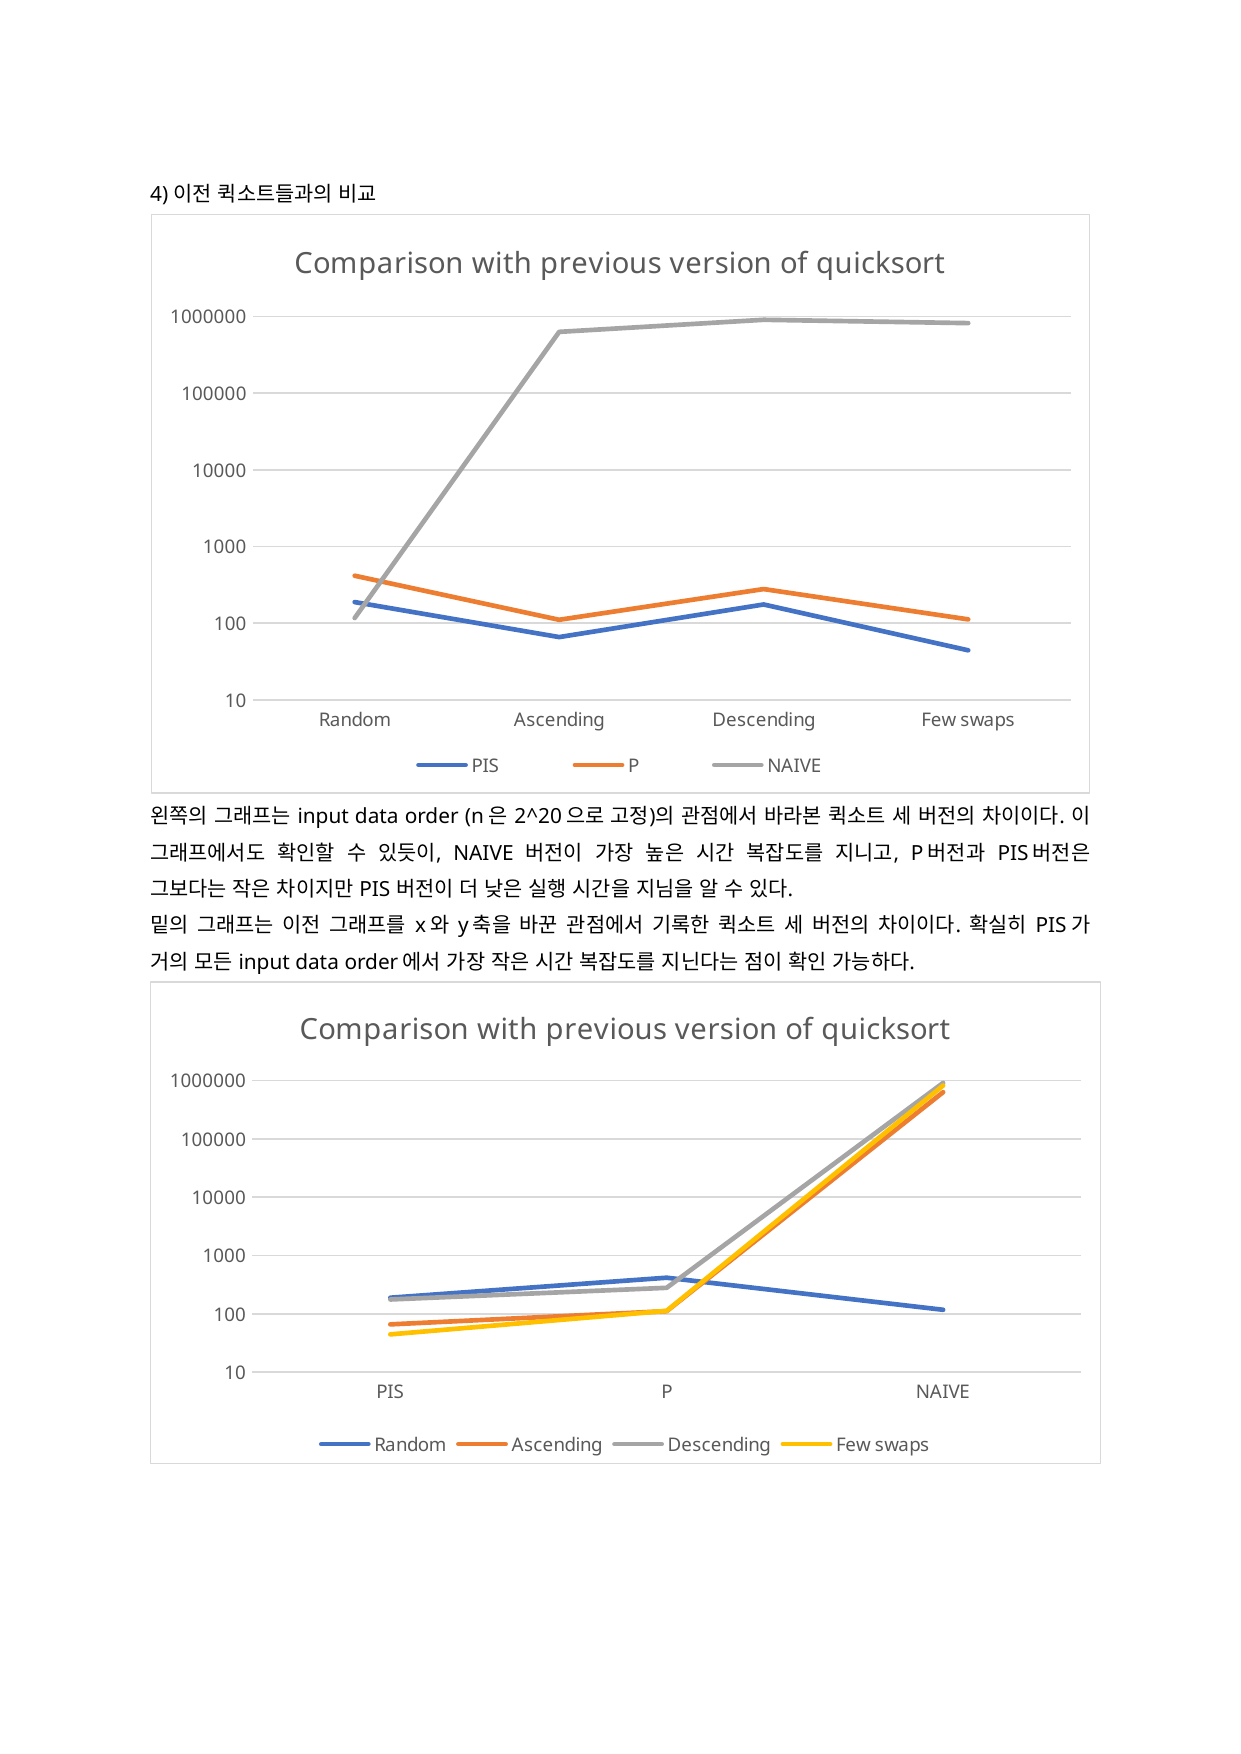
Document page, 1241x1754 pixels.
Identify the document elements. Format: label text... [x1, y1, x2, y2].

text 왼쪽의 그래프는 input data order (n은 2^20으로 고정)의 관점에서 바라본 퀵소트 세 버전의 차이이다. 이 그래프에서도 확인할 수 있듯이, NAIVE 버전이 가장 높은 시간 복잡도를 지니고, P버전과 PIS버전은 그보다는 작은 차이지만 PIS 버전이 더 낮은 실행 시간을 지님을 알 수 있다. [150, 213, 1090, 903]
text 밑의 그래프는 이전 그래프를 x와 y축을 바꾼 관점에서 기록한 퀵소트 세 버전의 차이이다. 확실히 PIS가 거의 모든 input data order에서 가장 작은 시간 복잡도를 지닌다는 점이 확인 가능하다. [150, 909, 1090, 975]
text 4) 이전 퀵소트들과의 비교 [150, 177, 1090, 207]
